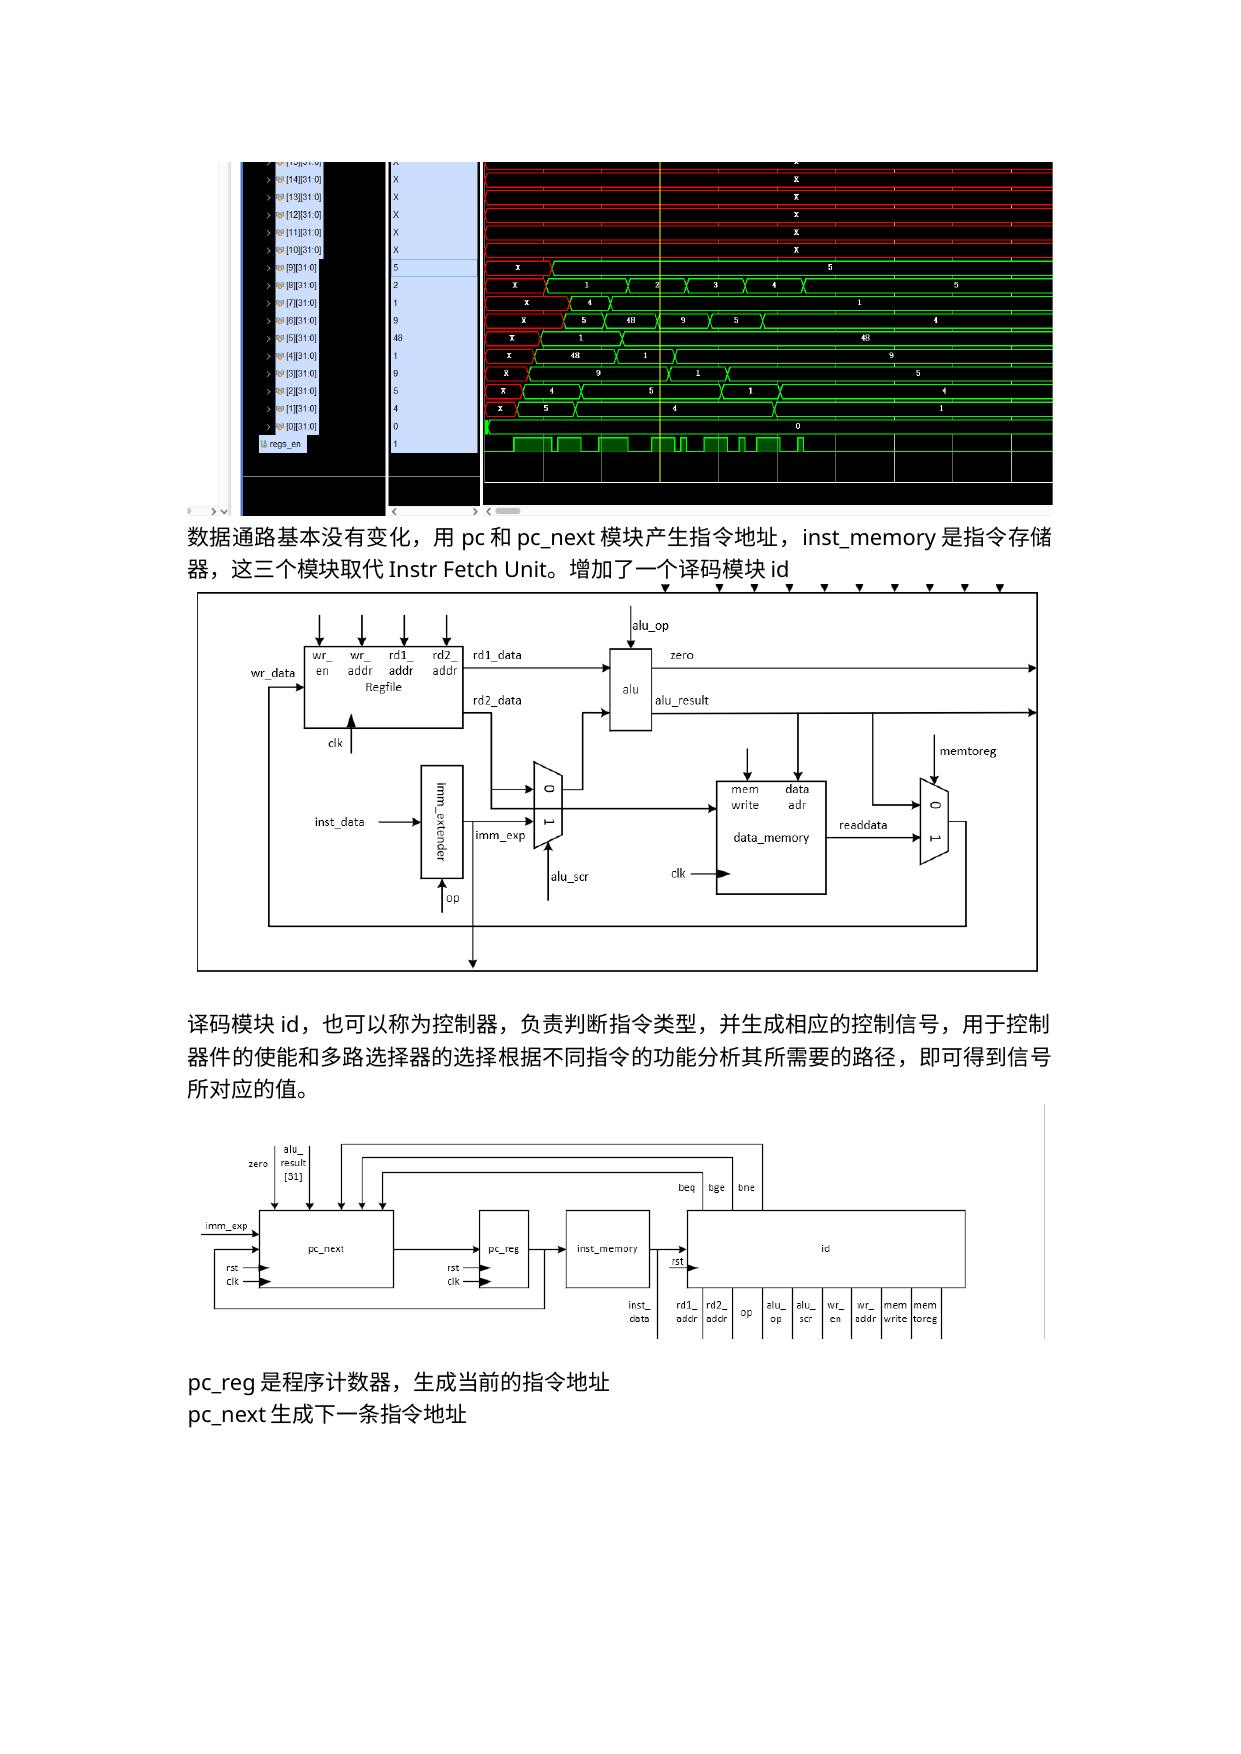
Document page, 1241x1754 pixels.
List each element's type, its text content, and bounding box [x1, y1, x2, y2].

text pc_reg是程序计数器，生成当前的指令地址 [187, 1364, 1053, 1397]
picture [187, 1104, 1053, 1339]
picture [187, 162, 1053, 516]
text 译码模块id，也可以称为控制器，负责判断指令类型，并生成相应的控制信号，用于控制器件的使能和多路选择器的选择根据不同指令的功能分析其所需要的路径，即可得到信号所对应的值。 [187, 1007, 1053, 1104]
text pc_next生成下一条指令地址 [187, 1397, 1053, 1429]
text 数据通路基本没有变化，用pc和pc_next模块产生指令地址，inst_memory是指令存储器，这三个模块取代Instr Fetch Unit。增加了一个译码模块id [187, 519, 1053, 584]
picture [187, 584, 1053, 984]
